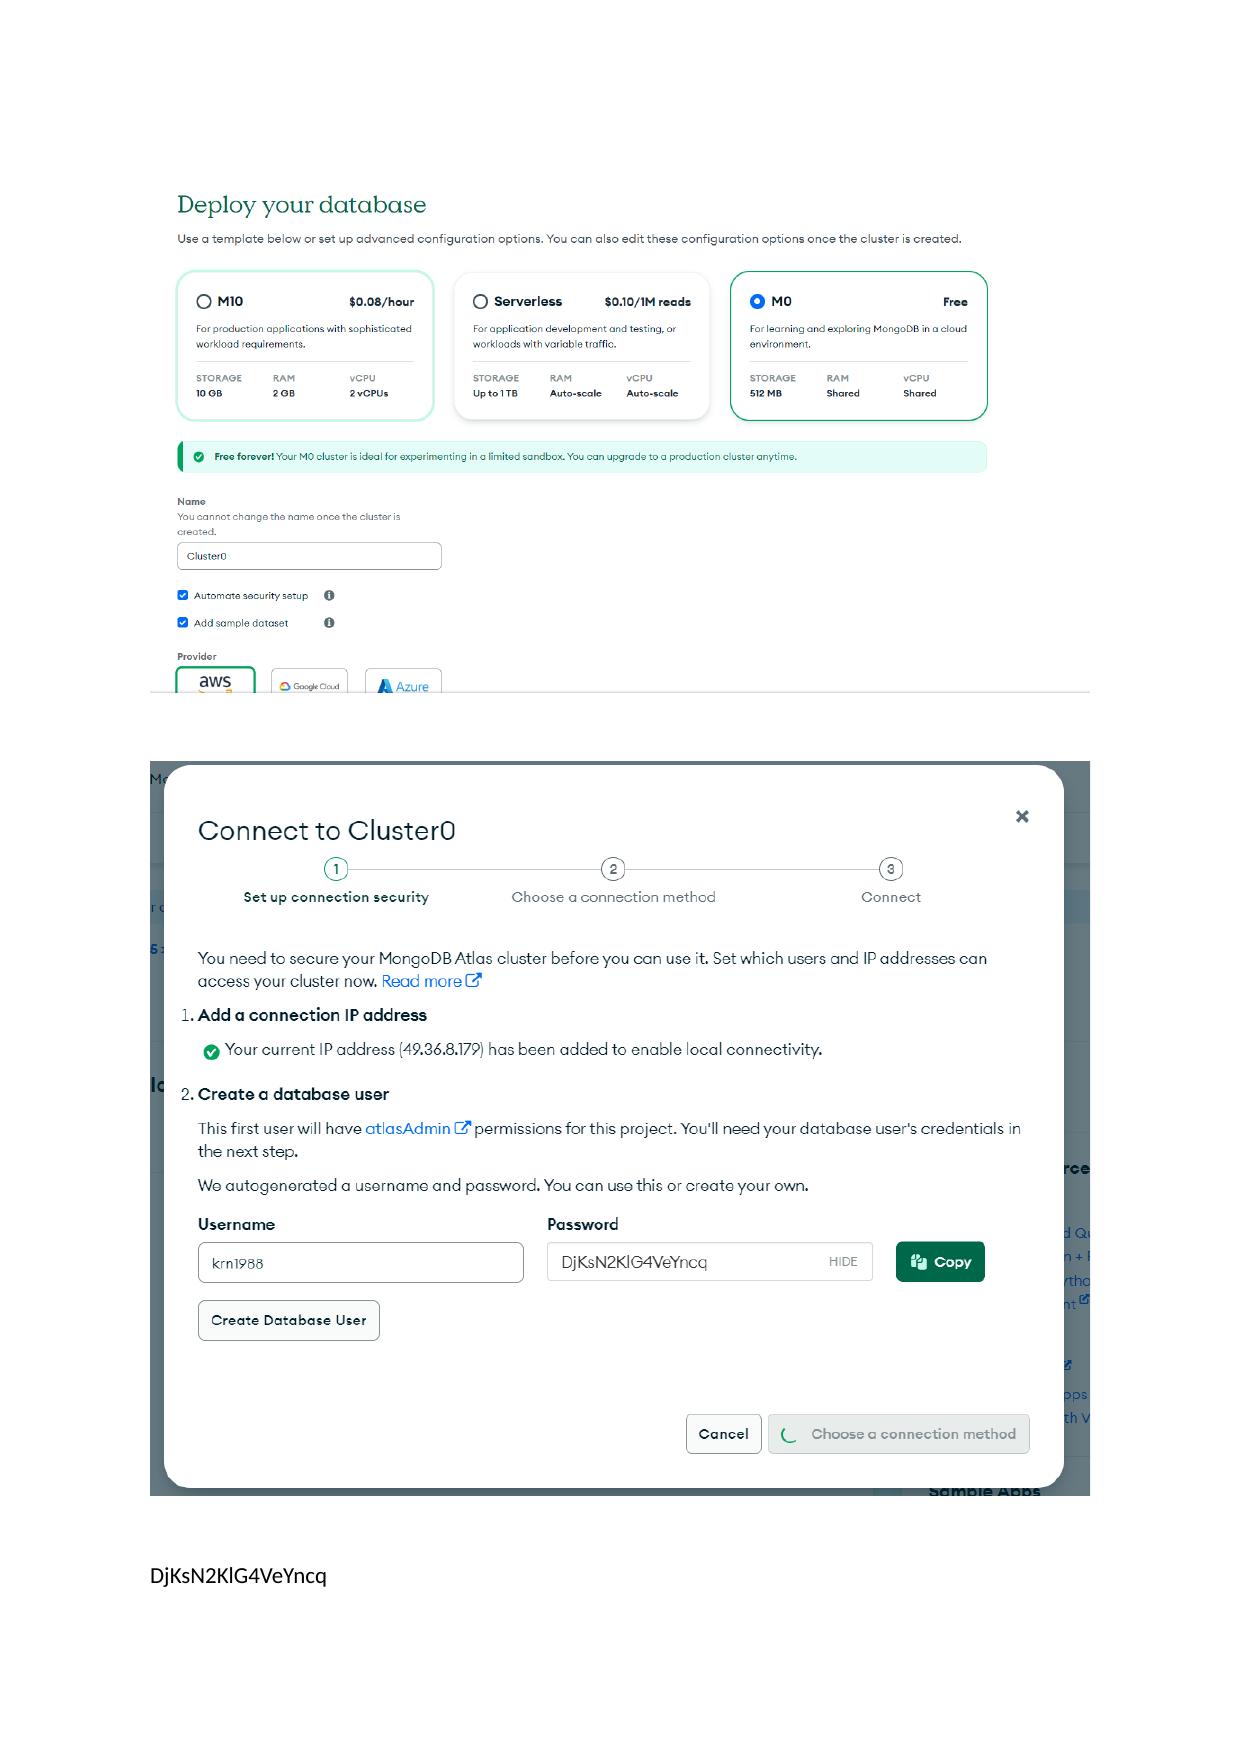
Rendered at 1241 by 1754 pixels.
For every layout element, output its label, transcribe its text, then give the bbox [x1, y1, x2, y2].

text DjKsN2KlG4VeYncq [150, 1561, 1090, 1589]
picture [150, 150, 1091, 696]
picture [150, 761, 1091, 1496]
